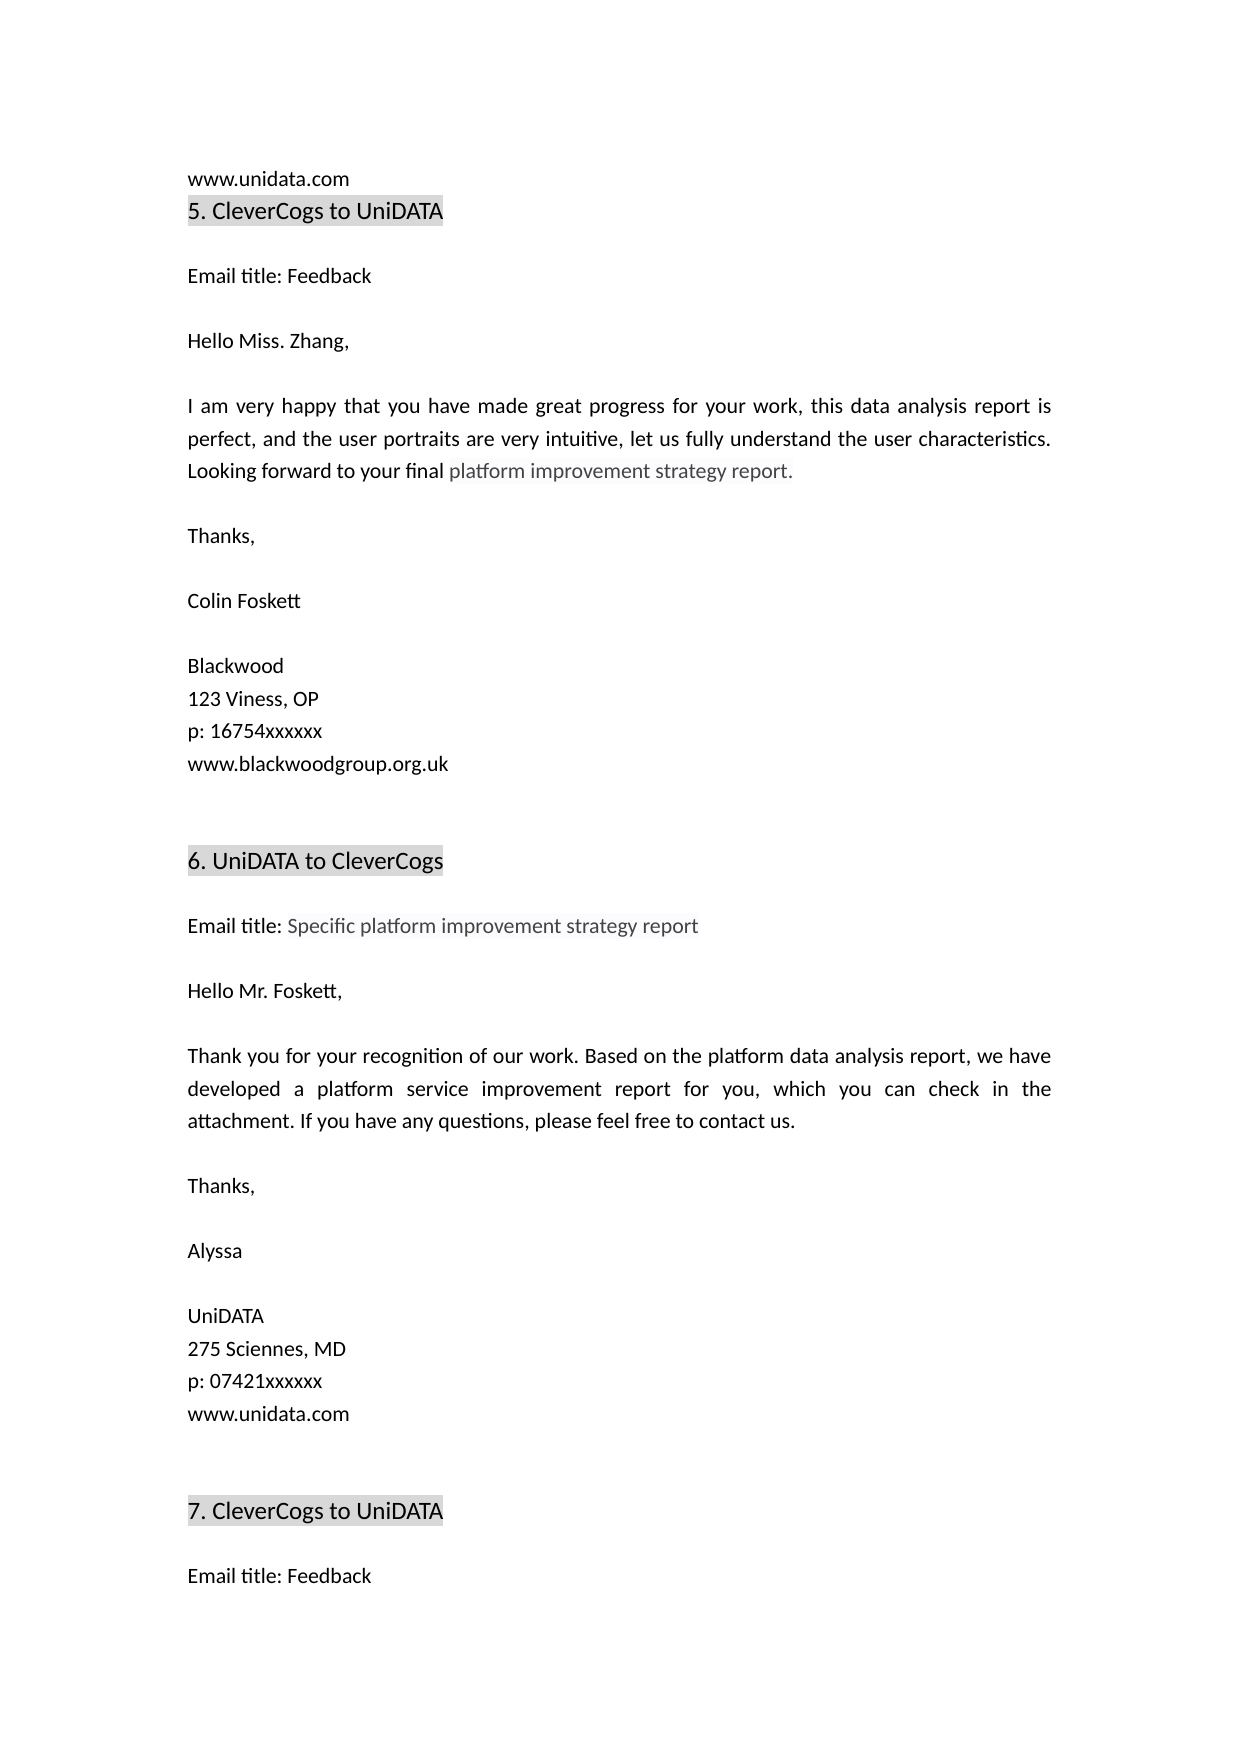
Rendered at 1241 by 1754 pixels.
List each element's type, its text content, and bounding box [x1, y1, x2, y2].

text UniDATA [187, 1299, 1053, 1332]
text Email title: Specific platform improvement strategy report [187, 909, 1053, 942]
text www.unidata.com [187, 162, 1053, 194]
text 5. CleverCogs to UniDATA [187, 194, 1053, 227]
text 6. UniDATA to CleverCogs [187, 844, 1053, 877]
text Thanks, [187, 519, 1053, 552]
text Alyssa [187, 1234, 1053, 1267]
text 123 Viness, OP [187, 682, 1053, 714]
text Email title: Feedback [187, 1559, 1053, 1592]
text Hello Mr. Foskett, [187, 974, 1053, 1007]
text Email title: Feedback [187, 259, 1053, 292]
text www.blackwoodgroup.org.uk [187, 747, 1053, 779]
text Thanks, [187, 1169, 1053, 1202]
text p: 07421xxxxxx [187, 1364, 1053, 1397]
text Thank you for your recognition of our work. Based on the platform data analysis report, we have developed a platform service improvement report for you, which you can check in the attachment. If you have any questions, please feel free to contact us. [187, 1039, 1053, 1137]
text 7. CleverCogs to UniDATA [187, 1494, 1053, 1527]
text Blackwood [187, 649, 1053, 682]
text I am very happy that you have made great progress for your work, this data analysis report is perfect, and the user portraits are very intuitive, let us fully understand the user characteristics. Looking forward to your final platform improvement strategy report. [187, 389, 1053, 487]
text 275 Sciennes, MD [187, 1332, 1053, 1364]
text Hello Miss. Zhang, [187, 324, 1053, 357]
text Colin Foskett [187, 584, 1053, 617]
text www.unidata.com [187, 1397, 1053, 1429]
text p: 16754xxxxxx [187, 714, 1053, 747]
